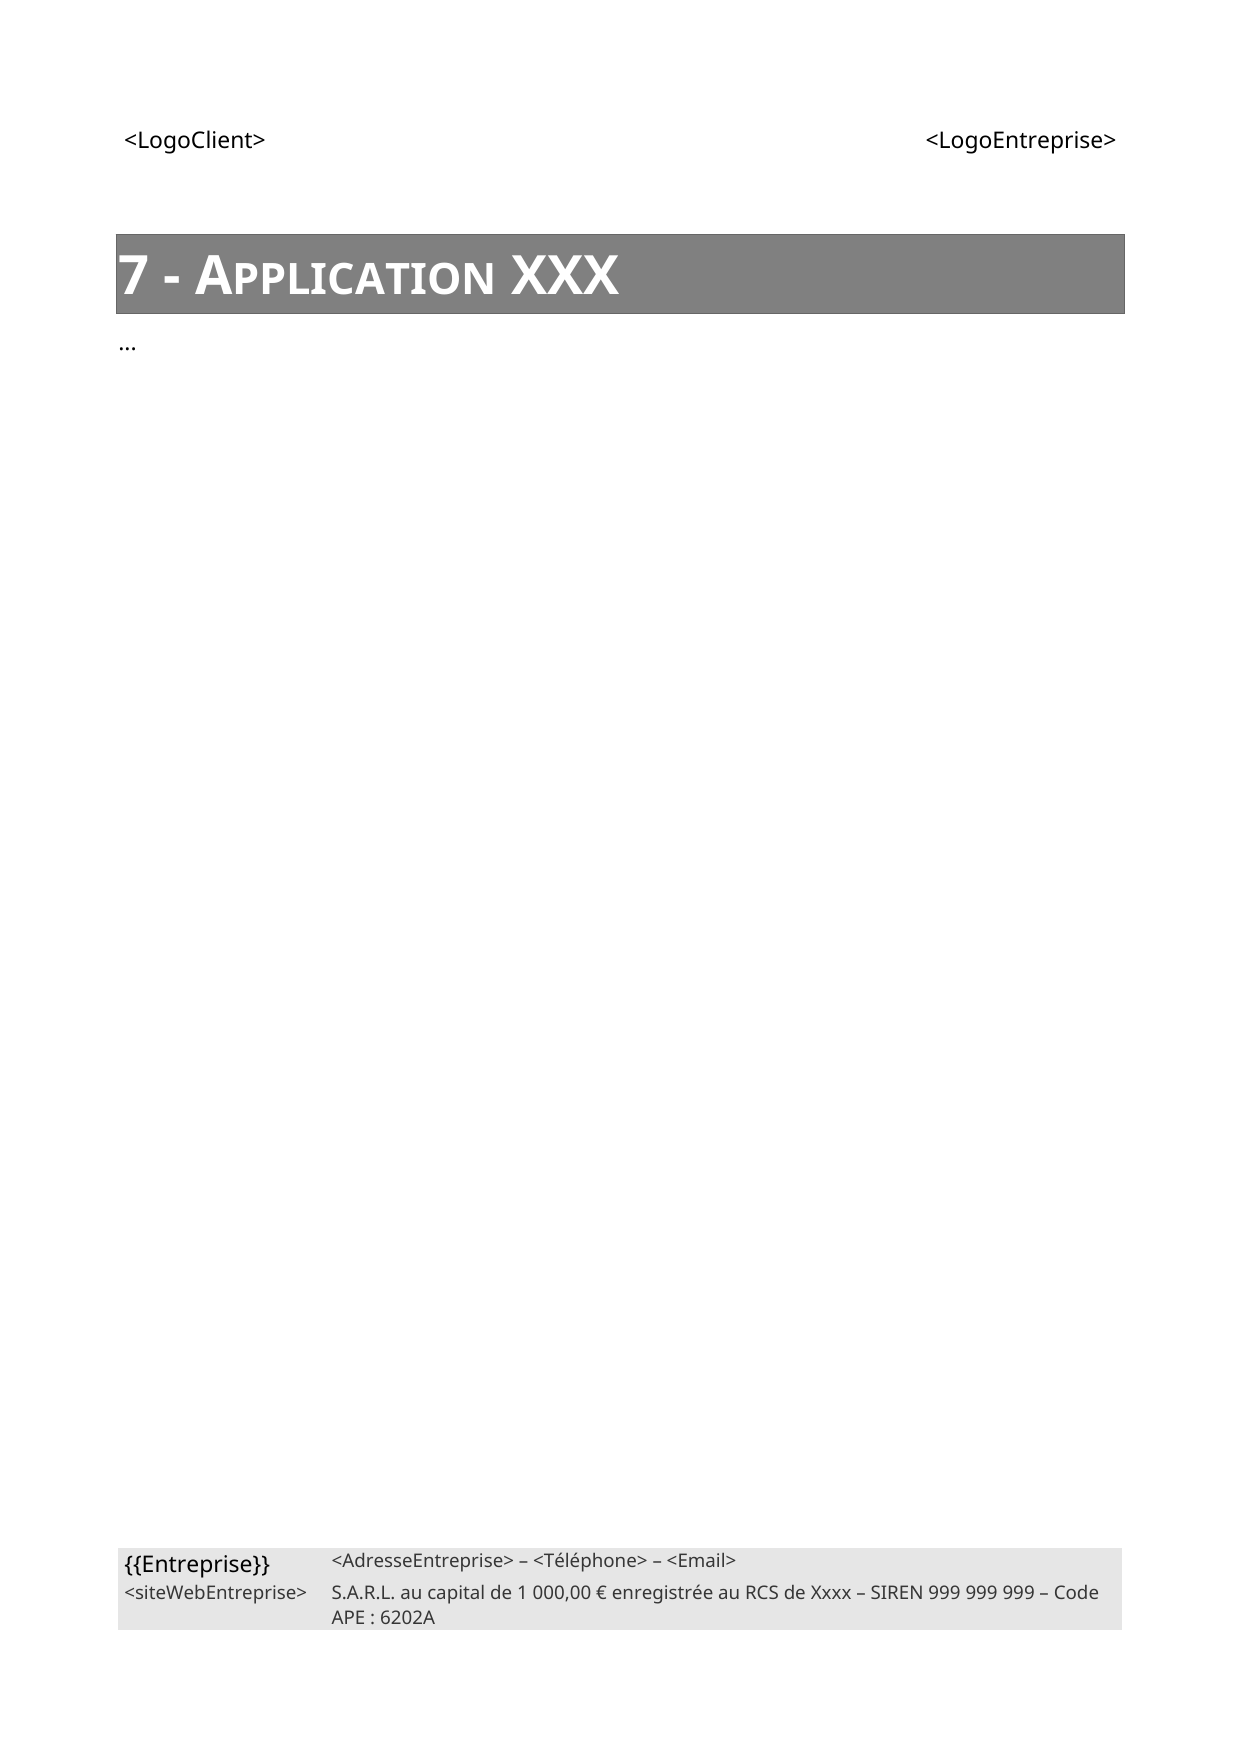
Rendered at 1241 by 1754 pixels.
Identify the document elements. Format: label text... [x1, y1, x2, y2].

subtitle Application XXX [117, 235, 1124, 313]
text ... [118, 325, 1122, 357]
